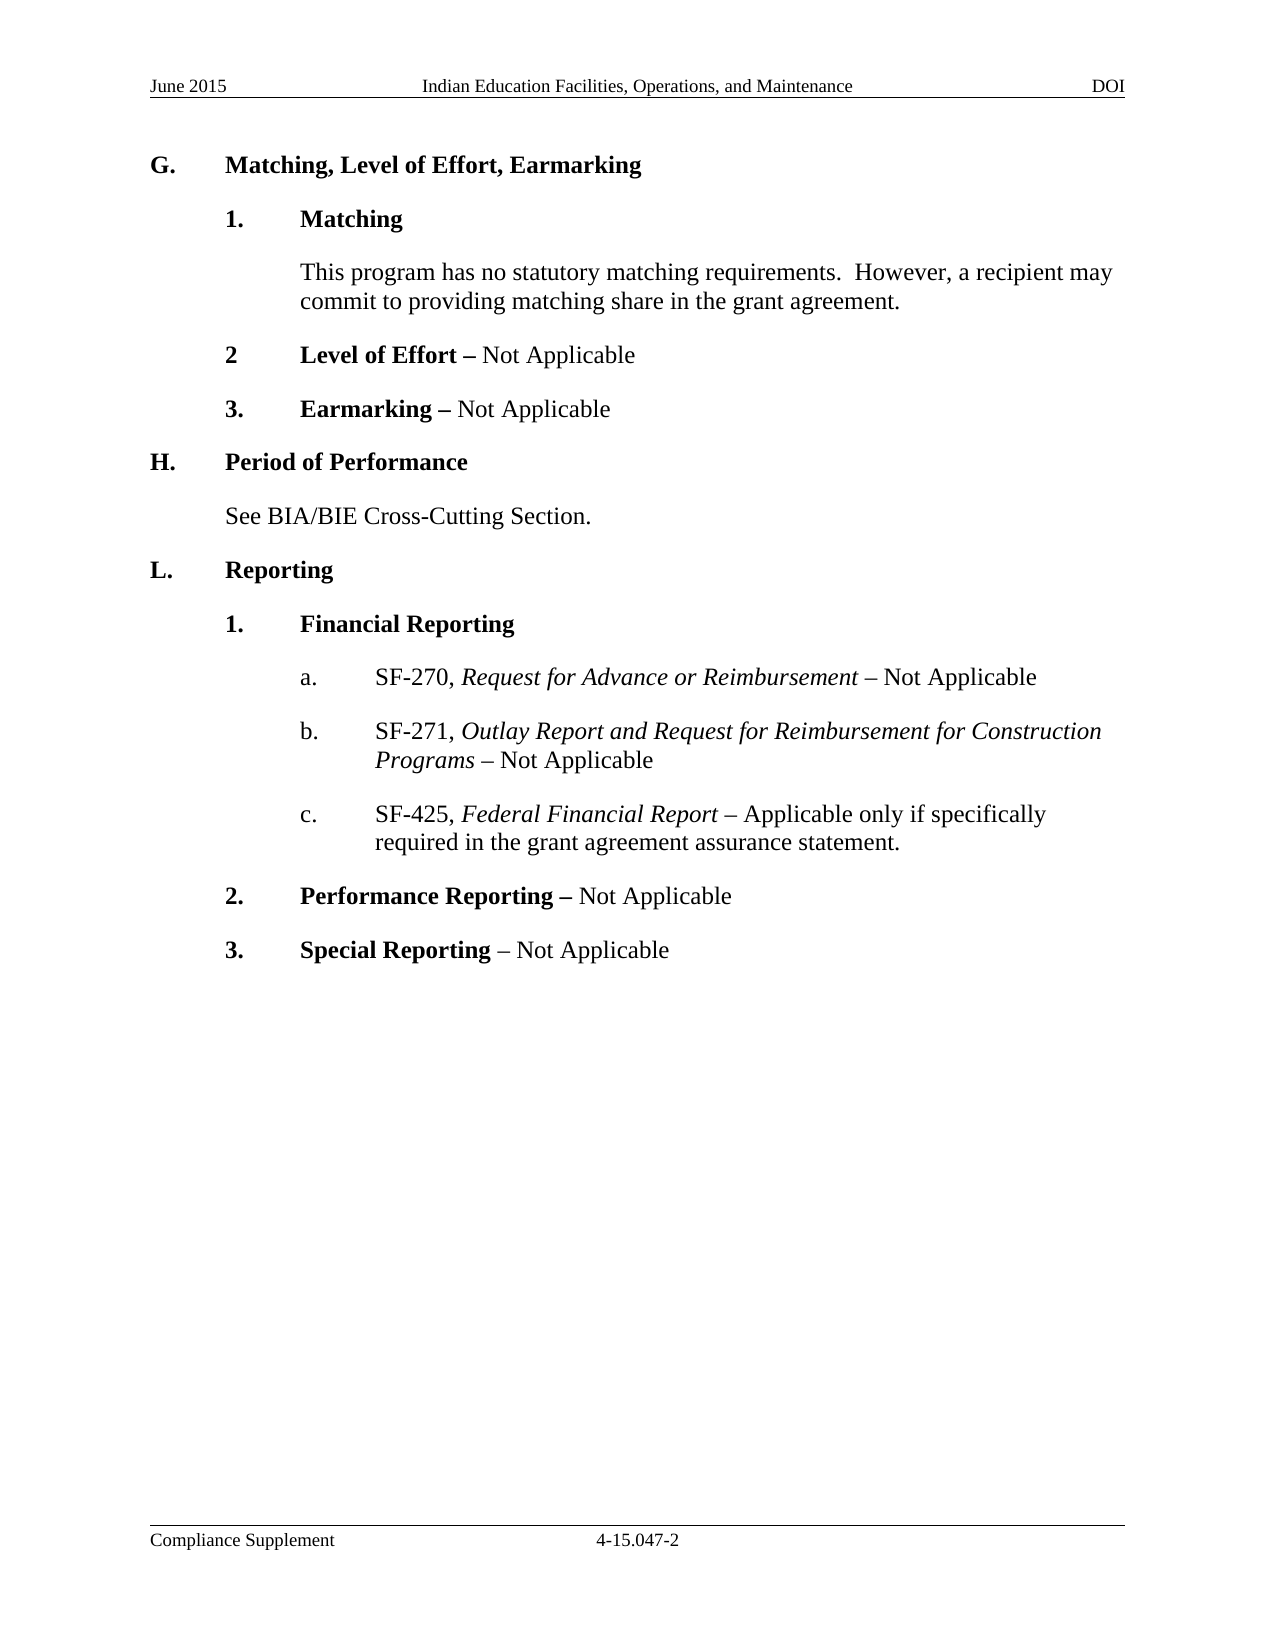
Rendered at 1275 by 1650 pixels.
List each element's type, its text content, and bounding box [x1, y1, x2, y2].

text G. Matching, Level of Effort, Earmarking [150, 150, 1125, 179]
text b. SF-271, Outlay Report and Request for Reimbursement for Construction Programs – Not Applicable [300, 716, 1125, 774]
text 3. Earmarking – Not Applicable [225, 394, 1125, 422]
text H. Period of Performance [150, 447, 1125, 476]
text 3. Special Reporting – Not Applicable [225, 935, 1125, 964]
text 1. Financial Reporting [225, 609, 1125, 637]
text c. SF-425, Federal Financial Report – Applicable only if specifically required in the grant agreement assurance statement. [300, 799, 1125, 856]
text See BIA/BIE Cross-Cutting Section. [225, 501, 1125, 530]
text a. SF-270, Request for Advance or Reimbursement – Not Applicable [300, 662, 1125, 691]
text This program has no statutory matching requirements. However, a recipient may commit to providing matching share in the grant agreement. [300, 257, 1125, 315]
text 1. Matching [225, 204, 1125, 232]
text L. Reporting [150, 555, 1125, 584]
text 2. Performance Reporting – Not Applicable [225, 881, 1125, 910]
text 2 Level of Effort – Not Applicable [225, 340, 1125, 369]
